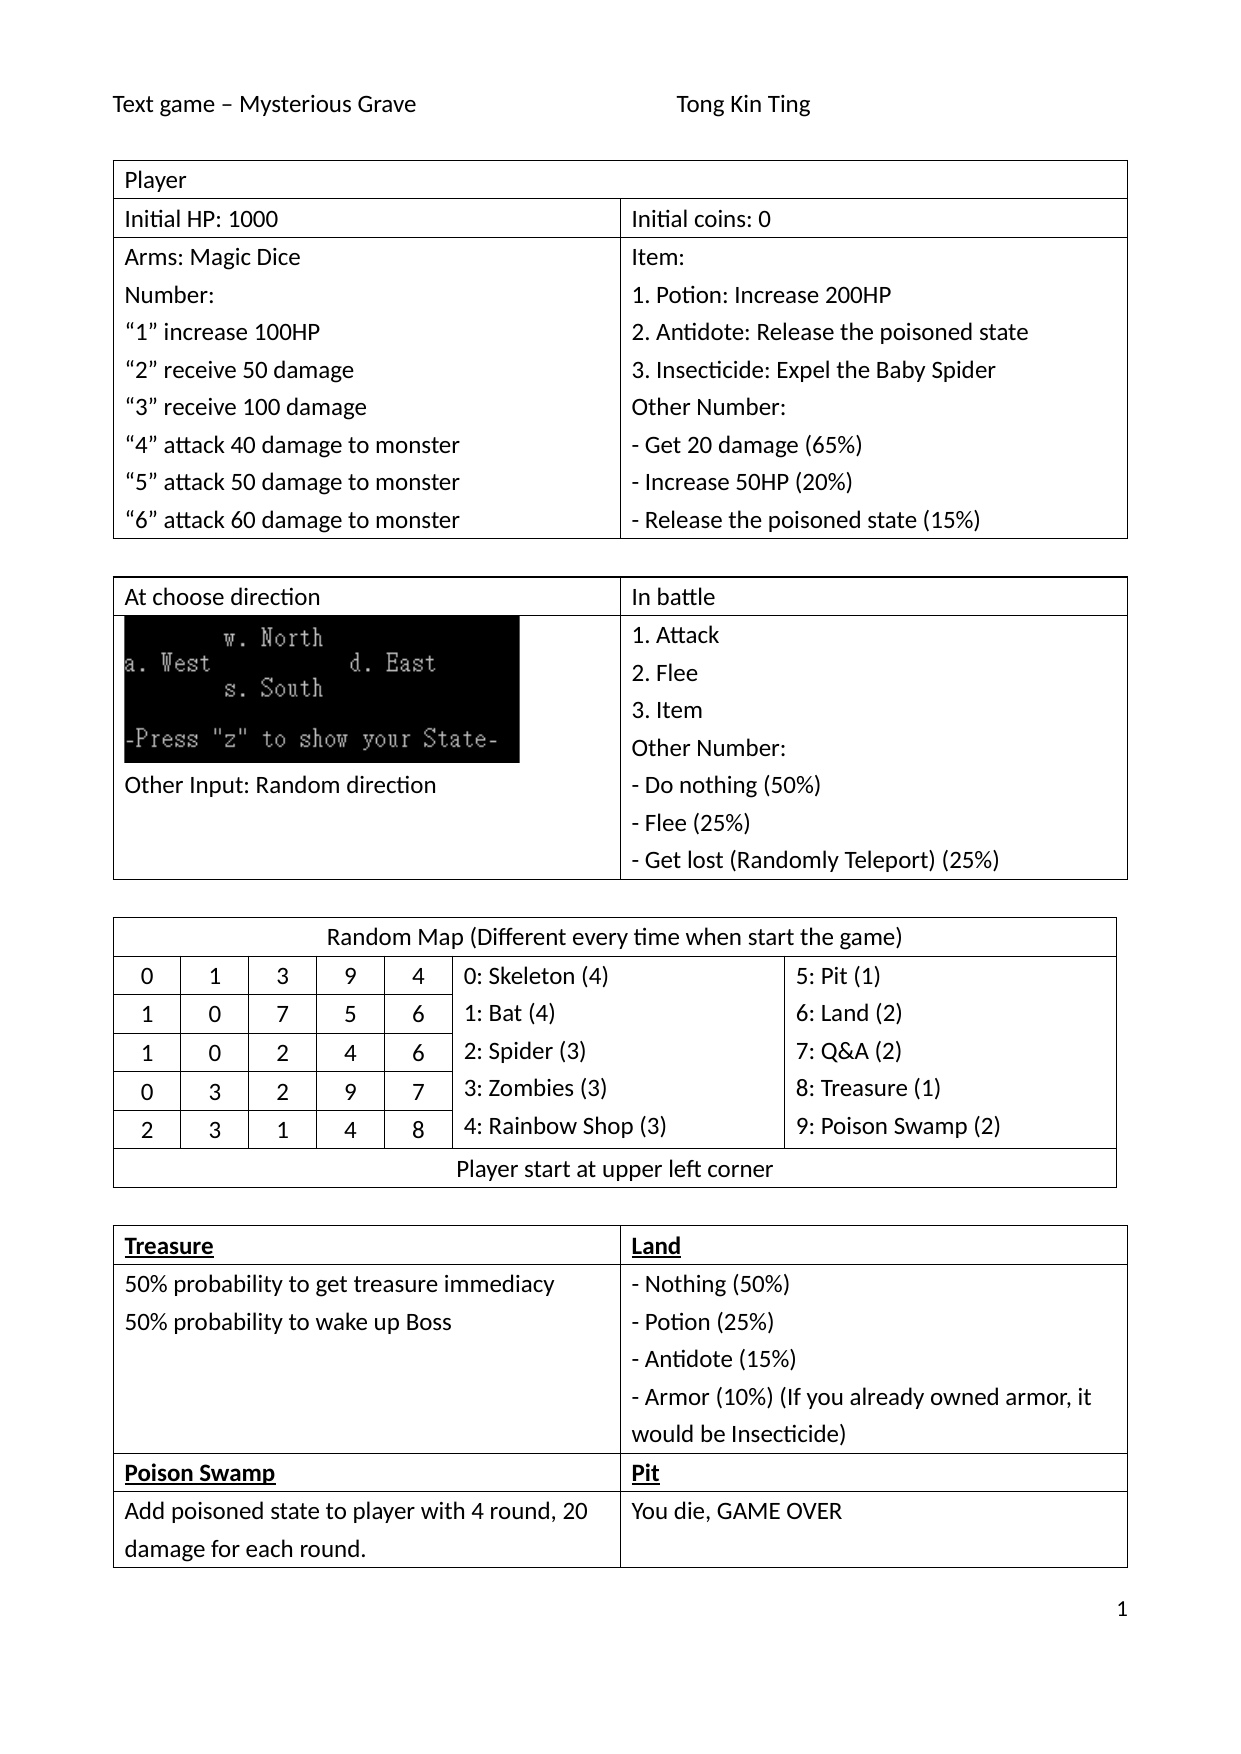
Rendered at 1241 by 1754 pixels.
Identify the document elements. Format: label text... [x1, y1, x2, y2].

table_cell 2 [114, 1111, 180, 1148]
table_cell 3 [181, 1111, 248, 1148]
table_cell Arms: Magic Dice Number: “1” increase 100HP “2” receive 50 damage “3” receive 100 damage “4” attack 40 damage to monster “5” attack 50 damage to monster “6” attack 60 damage to monster [114, 238, 620, 538]
table_cell 4 [317, 1111, 384, 1148]
table_header In battle [621, 578, 1127, 615]
table_cell 9 [317, 957, 384, 994]
table_cell Pit [621, 1454, 1127, 1491]
table_header Player [114, 161, 1127, 198]
table_cell - Nothing (50%) - Potion (25%) - Antidote (15%) - Armor (10%) (If you already owned armor, it would be Insecticide) [621, 1265, 1127, 1452]
table_cell 2 [249, 1034, 316, 1071]
table_cell 1. Attack 2. Flee 3. Item Other Number: - Do nothing (50%) - Flee (25%) - Get lost (Randomly Teleport) (25%) [621, 616, 1127, 878]
table_cell Initial HP: 1000 [114, 199, 620, 237]
table_cell Add poisoned state to player with 4 round, 20 damage for each round. [114, 1492, 620, 1567]
picture [124, 616, 520, 763]
table_cell 7 [385, 1072, 452, 1110]
table_cell 8 [385, 1111, 452, 1148]
table_header At choose direction [114, 578, 620, 615]
table_cell 9 [317, 1072, 384, 1110]
table_cell 0 [114, 957, 180, 994]
table_cell 3 [249, 957, 316, 994]
table_cell 5 [317, 995, 384, 1033]
table_header Random Map (Different every time when start the game) [114, 918, 1116, 956]
table_cell 5: Pit (1) 6: Land (2) 7: Q&A (2) 8: Treasure (1) 9: Poison Swamp (2) [785, 957, 1116, 1148]
table_cell You die, GAME OVER [621, 1492, 1127, 1567]
table_cell 3 [181, 1072, 248, 1110]
table_cell 1 [114, 995, 180, 1033]
table_cell 1 [181, 957, 248, 994]
table_cell 6 [385, 995, 452, 1033]
table_cell Item: 1. Potion: Increase 200HP 2. Antidote: Release the poisoned state 3. Insecticide: Expel the Baby Spider Other Number: - Get 20 damage (65%) - Increase 50HP (20%) - Release the poisoned state (15%) [621, 238, 1127, 538]
table_cell Player start at upper left corner [114, 1149, 1116, 1187]
table_cell 4 [385, 957, 452, 994]
table_cell Initial coins: 0 [621, 199, 1127, 237]
table_header Treasure [114, 1226, 620, 1264]
table_cell 1 [114, 1034, 180, 1071]
table_cell 50% probability to get treasure immediacy 50% probability to wake up Boss [114, 1265, 620, 1452]
table_cell 0 [181, 995, 248, 1033]
table_cell 1 [249, 1111, 316, 1148]
table_cell 6 [385, 1034, 452, 1071]
table_cell 0: Skeleton (4) 1: Bat (4) 2: Spider (3) 3: Zombies (3) 4: Rainbow Shop (3) [453, 957, 784, 1148]
table_cell Poison Swamp [114, 1454, 620, 1491]
table_cell 0 [114, 1072, 180, 1110]
table_cell 2 [249, 1072, 316, 1110]
table_cell Other Input: Random direction [114, 616, 620, 878]
table_header Land [621, 1226, 1127, 1264]
table_cell 7 [249, 995, 316, 1033]
table_cell 0 [181, 1034, 248, 1071]
table_cell 4 [317, 1034, 384, 1071]
